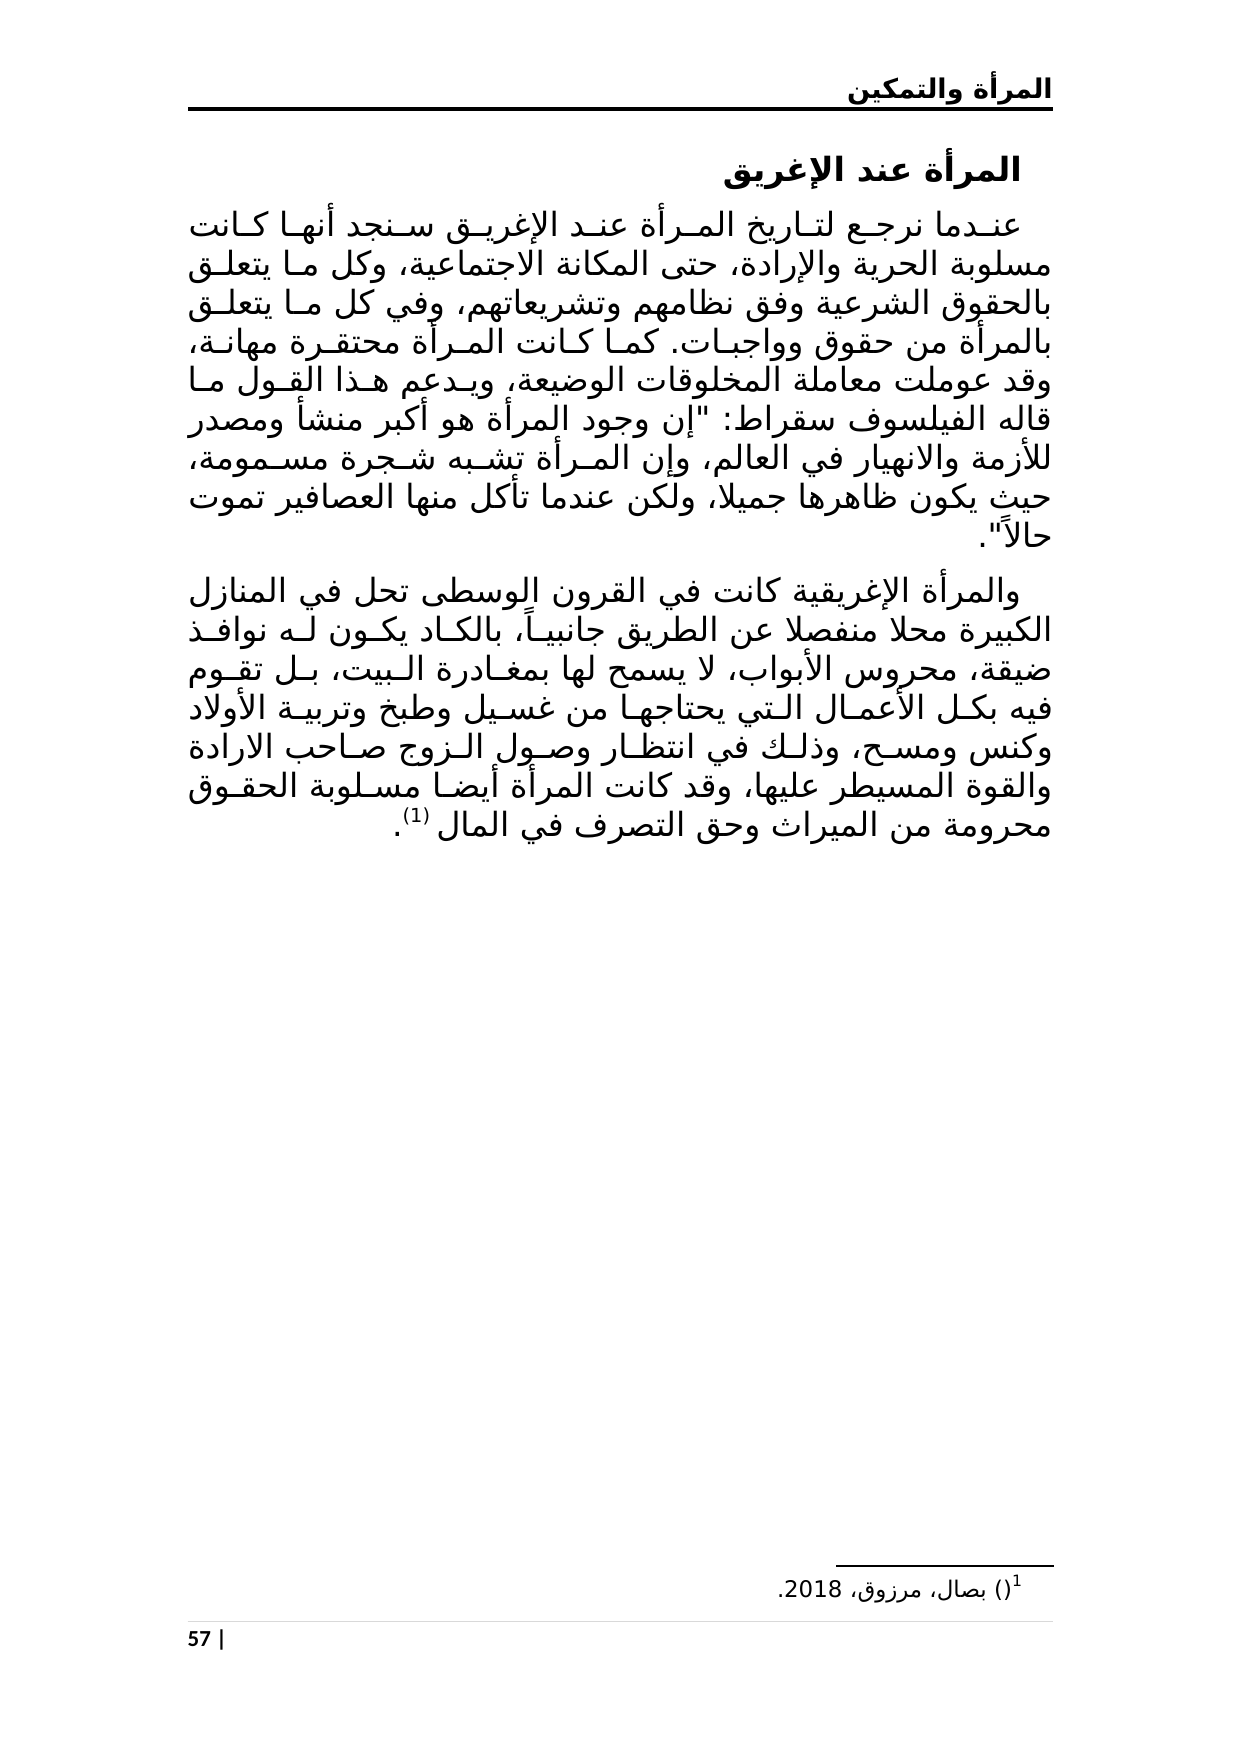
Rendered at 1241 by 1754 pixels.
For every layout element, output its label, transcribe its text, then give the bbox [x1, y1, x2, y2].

text عندما نرجع لتاريخ المرأة عند الإغريق سنجد أنها كانت مسلوبة الحرية والإرادة، حتى المكانة الاجتماعية، وكل ما يتعلق بالحقوق الشرعية وفق نظامهم وتشريعاتهم، وفي كل ما يتعلق بالمرأة من حقوق وواجبات. كما كانت المرأة محتقرة مهانة، وقد عوملت معاملة المخلوقات الوضيعة، ويدعم هذا القول ما قاله الفيلسوف سقراط: "إن وجود المرأة هو أكبر منشأ ومصدر للأزمة والانهيار في العالم، وإن المرأة تشبه شجرة مسمومة، حيث يكون ظاهرها جميلا، ولكن عندما تأكل منها العصافير تموت حالاً". [187, 206, 1053, 555]
text والمرأة الإغريقية كانت في القرون الوسطى تحل في المنازل الكبيرة محلا منفصلا عن الطريق جانبياً، بالكاد يكون له نوافذ ضيقة، محروس الأبواب، لا يسمح لها بمغادرة البيت، بل تقوم فيه بكل الأعمال التي يحتاجها من غسيل وطبخ وتربية الأولاد وكنس ومسح، وذلك في انتظار وصول الزوج صاحب الارادة والقوة المسيطر عليها، وقد كانت المرأة أيضا مسلوبة الحقوق محرومة من الميراث وحق التصرف في المال (). [187, 572, 1053, 844]
text المرأة عند الإغريق [187, 150, 1053, 189]
